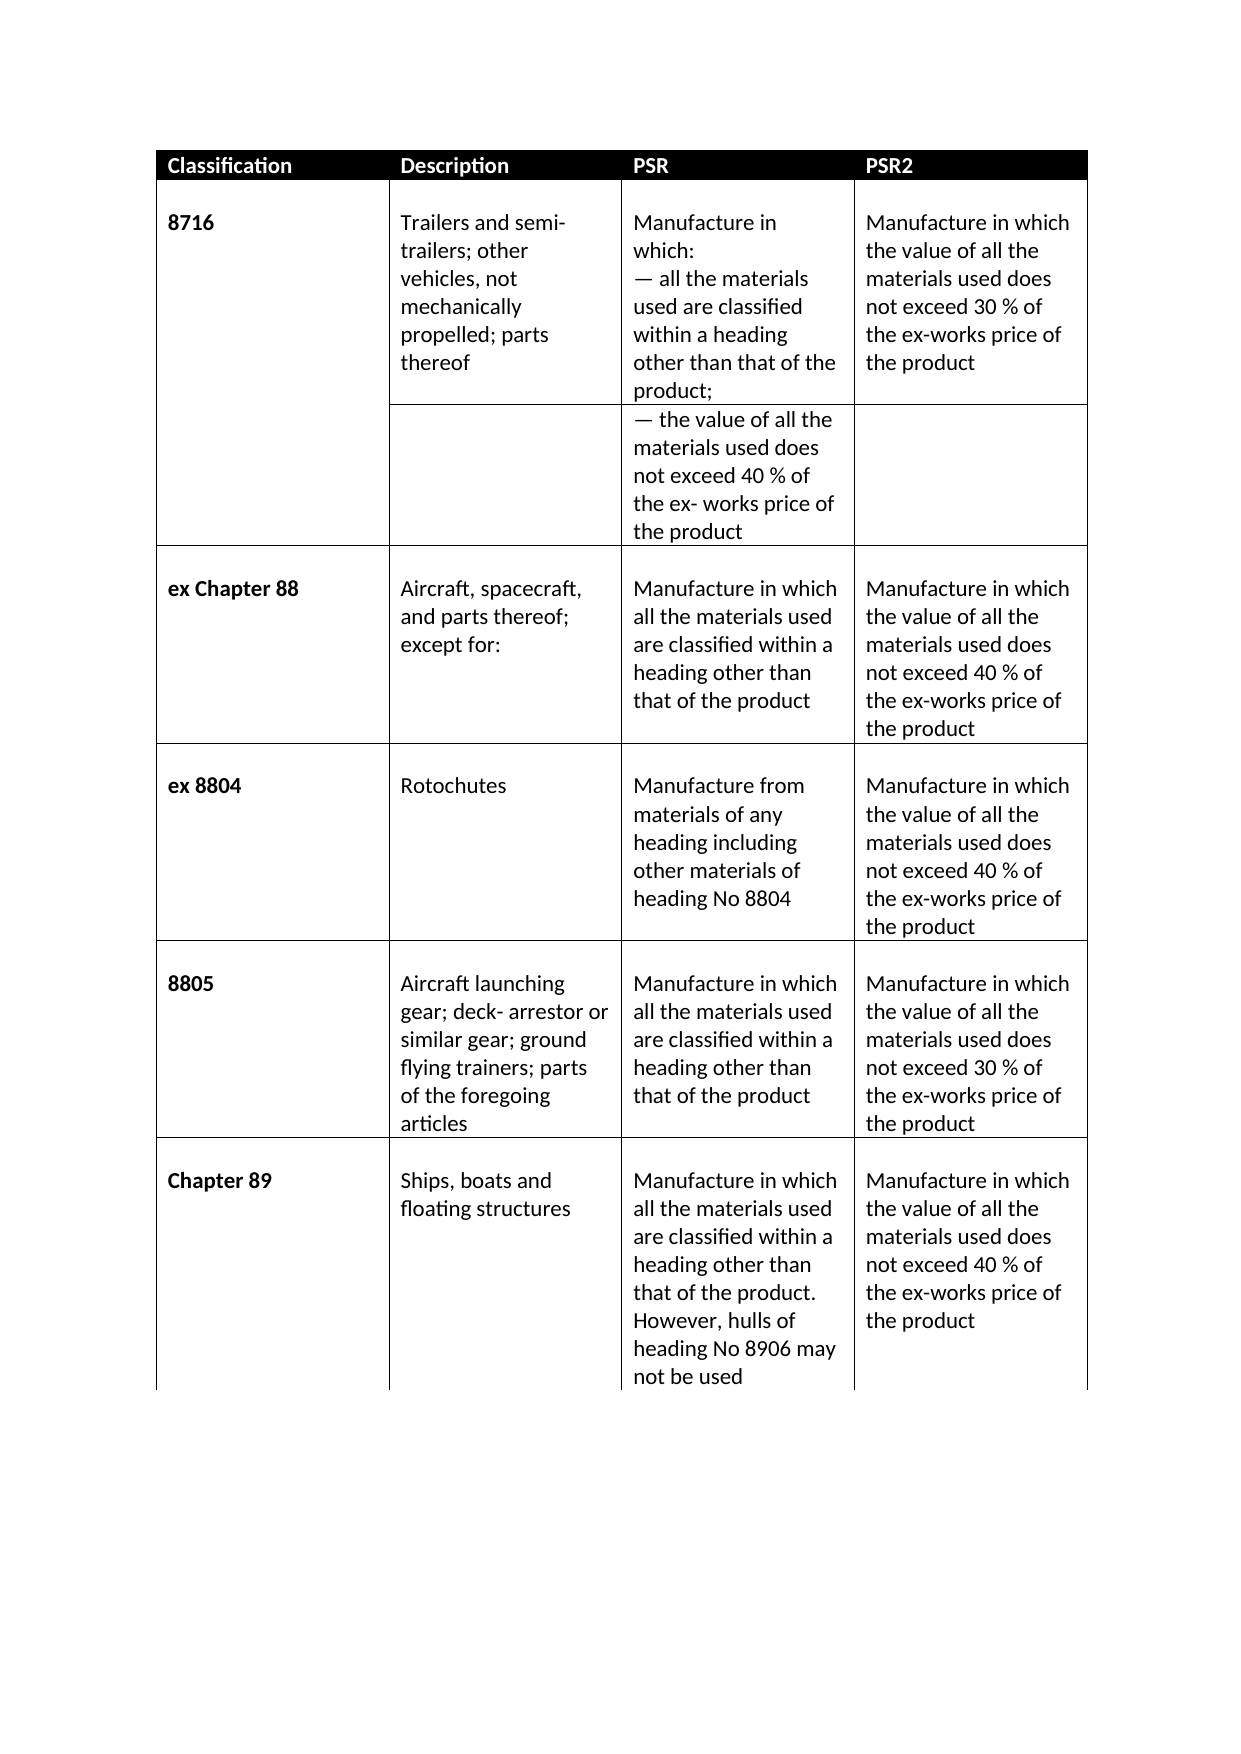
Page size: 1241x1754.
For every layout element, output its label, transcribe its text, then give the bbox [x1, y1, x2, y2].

table_cell Manufacture in which all the materials used are classified within a heading other than that of the product [622, 546, 854, 743]
table_cell ex 8804 [157, 744, 389, 940]
table_cell 8805 [157, 941, 389, 1137]
table_cell Manufacture in which the value of all the materials used does not exceed 40 % of the ex-works price of the product [855, 1138, 1087, 1390]
table_cell 8716 [157, 180, 389, 545]
table_cell Chapter 89 [157, 1138, 389, 1390]
table_header PSR2 [855, 151, 1087, 179]
table_cell [390, 405, 621, 545]
table_cell [855, 405, 1087, 545]
table_cell Manufacture in which all the materials used are classified within a heading other than that of the product [622, 941, 854, 1137]
table_header PSR [622, 151, 854, 179]
table_cell Aircraft, spacecraft, and parts thereof; except for: [390, 546, 621, 743]
table_cell Manufacture from materials of any heading including other materials of heading No 8804 [622, 744, 854, 940]
table_header Classification [157, 151, 389, 179]
table_cell Rotochutes [390, 744, 621, 940]
table_header Description [390, 151, 621, 179]
table_cell Ships, boats and floating structures [390, 1138, 621, 1390]
table_cell Manufacture in which the value of all the materials used does not exceed 30 % of the ex-works price of the product [855, 941, 1087, 1137]
table_cell ex Chapter 88 [157, 546, 389, 743]
table_cell — the value of all the materials used does not exceed 40 % of the ex- works price of the product [622, 405, 854, 545]
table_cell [622, 180, 854, 404]
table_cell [855, 180, 1087, 404]
table_cell Manufacture in which all the materials used are classified within a heading other than that of the product. However, hulls of heading No 8906 may not be used [622, 1138, 854, 1390]
table_cell Manufacture in which the value of all the materials used does not exceed 40 % of the ex-works price of the product [855, 546, 1087, 743]
table_cell Manufacture in which the value of all the materials used does not exceed 40 % of the ex-works price of the product [855, 744, 1087, 940]
table_cell Trailers and semi-trailers; other vehicles, not mechanically propelled; parts thereof [390, 180, 621, 404]
table_cell Aircraft launching gear; deck- arrestor or similar gear; ground flying trainers; parts of the foregoing articles [390, 941, 621, 1137]
